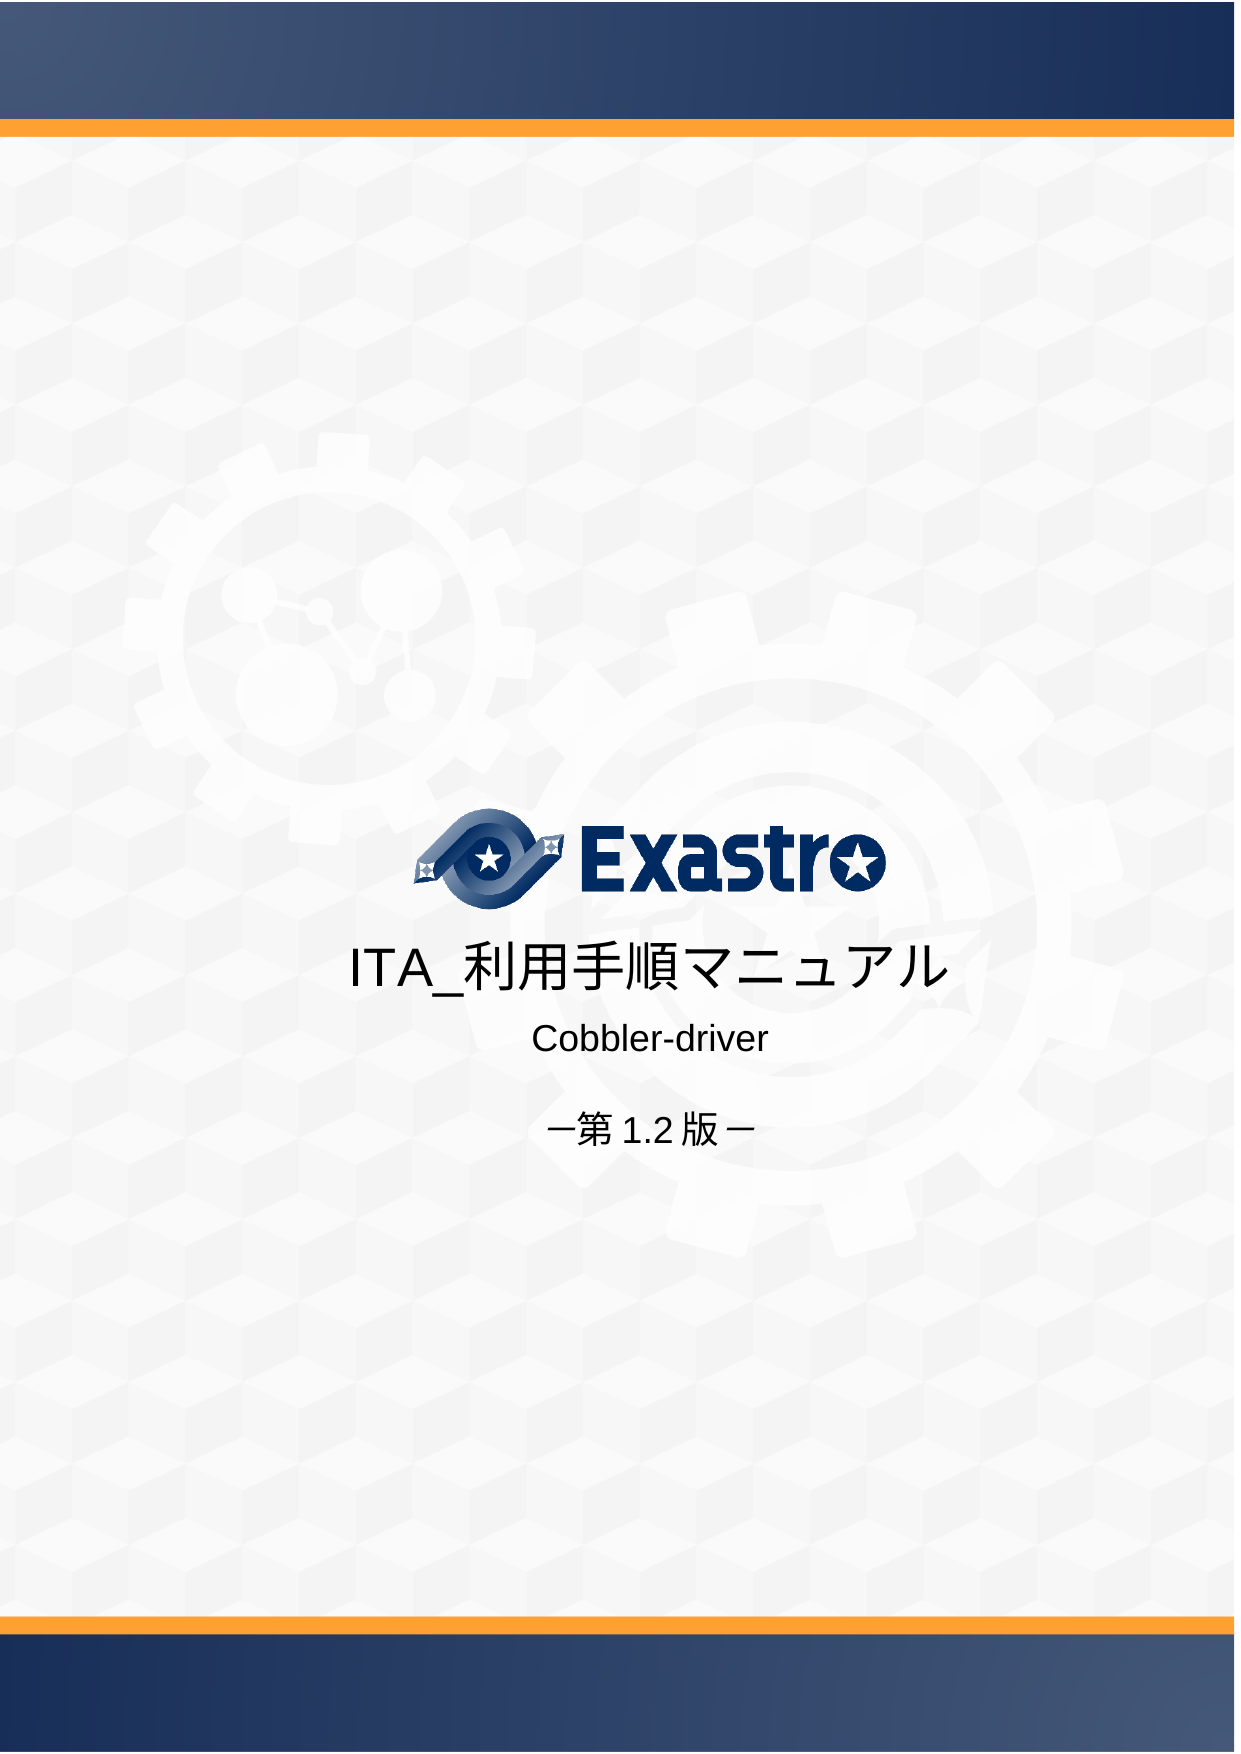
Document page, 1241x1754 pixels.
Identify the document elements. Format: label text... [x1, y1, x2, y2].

text ITA_利用手順マニュアル [148, 918, 1152, 1008]
picture [0, 2, 1235, 1752]
text Cobbler-driver [148, 1008, 1152, 1067]
